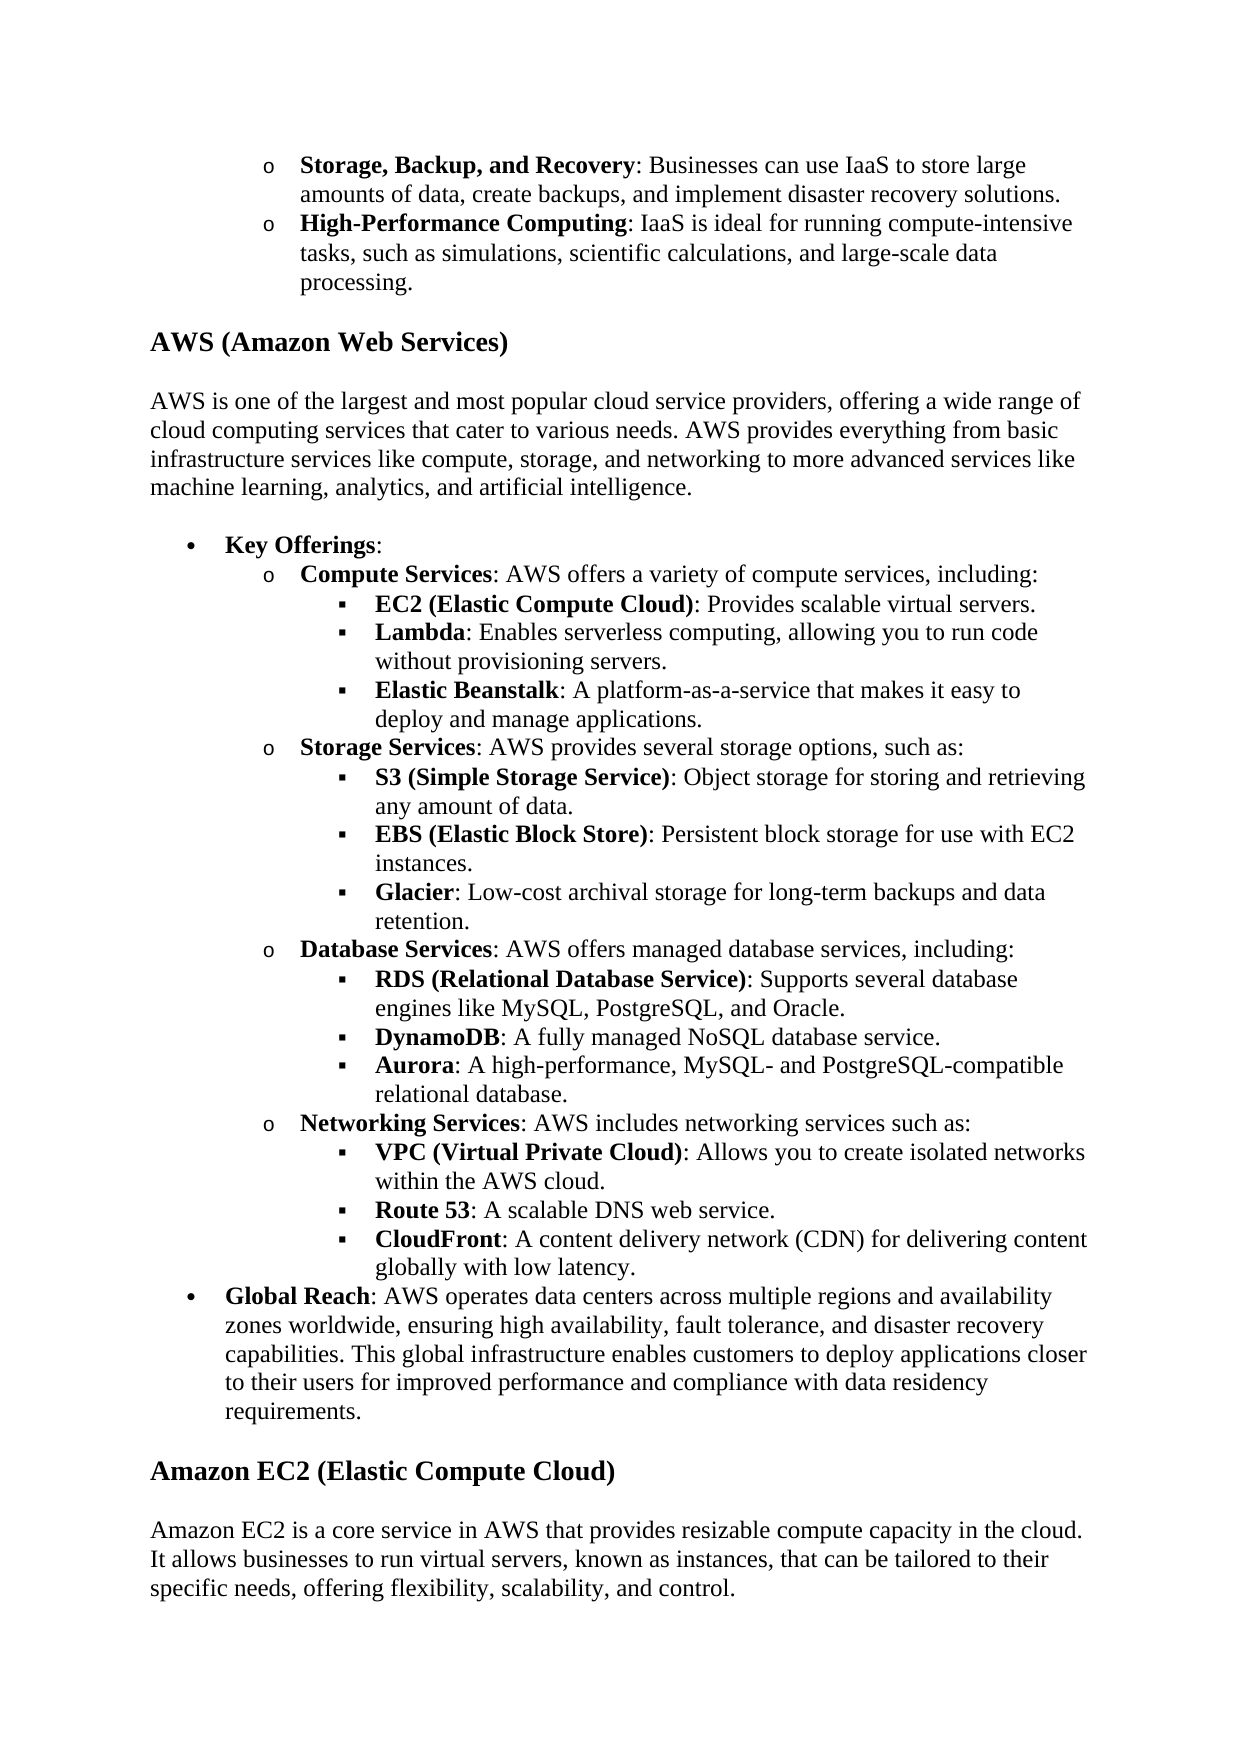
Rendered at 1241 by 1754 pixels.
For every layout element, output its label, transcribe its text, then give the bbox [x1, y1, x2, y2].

list Storage, Backup, and Recovery: Businesses can use IaaS to store large amounts of data, create backups, and implement disaster recovery solutions. [262, 150, 1090, 208]
list Storage Services: AWS provides several storage options, such as: [262, 732, 1090, 762]
list Global Reach: AWS operates data centers across multiple regions and availability zones worldwide, ensuring high availability, fault tolerance, and disaster recovery capabilities. This global infrastructure enables customers to deploy applications closer to their users for improved performance and compliance with data residency requirements. [187, 1281, 1090, 1425]
text Amazon EC2 (Elastic Compute Cloud) [150, 1454, 1090, 1486]
list VPC (Virtual Private Cloud): Allows you to create isolated networks within the AWS cloud. [337, 1137, 1090, 1195]
list CloudFront: A content delivery network (CDN) for delivering content globally with low latency. [337, 1224, 1090, 1281]
list Aurora: A high-performance, MySQL- and PostgreSQL-compatible relational database. [337, 1050, 1090, 1108]
list Elastic Beanstalk: A platform-as-a-service that makes it easy to deploy and manage applications. [337, 675, 1090, 732]
list Networking Services: AWS includes networking services such as: [262, 1108, 1090, 1137]
list RDS (Relational Database Service): Supports several database engines like MySQL, PostgreSQL, and Oracle. [337, 964, 1090, 1022]
text Amazon EC2 is a core service in AWS that provides resizable compute capacity in the cloud. It allows businesses to run virtual servers, known as instances, that can be tailored to their specific needs, offering flexibility, scalability, and control. [150, 1516, 1090, 1602]
list DynamoDB: A fully managed NoSQL database service. [337, 1022, 1090, 1050]
text AWS (Amazon Web Services) [150, 324, 1090, 357]
list Glacier: Low-cost archival storage for long-term backups and data retention. [337, 877, 1090, 934]
list EBS (Elastic Block Store): Persistent block storage for use with EC2 instances. [337, 819, 1090, 877]
text AWS is one of the largest and most popular cloud service providers, offering a wide range of cloud computing services that cater to various needs. AWS provides everything from basic infrastructure services like compute, storage, and networking to more advanced services like machine learning, analytics, and artificial intelligence. [150, 386, 1090, 501]
list Key Offerings: [187, 530, 1090, 559]
list EC2 (Elastic Compute Cloud): Provides scalable virtual servers. [337, 589, 1090, 617]
list Route 53: A scalable DNS web service. [337, 1195, 1090, 1224]
list Lambda: Enables serverless computing, allowing you to run code without provisioning servers. [337, 617, 1090, 675]
list High-Performance Computing: IaaS is ideal for running compute-intensive tasks, such as simulations, scientific calculations, and large-scale data processing. [262, 208, 1090, 295]
list Compute Services: AWS offers a variety of compute services, including: [262, 559, 1090, 589]
list Database Services: AWS offers managed database services, including: [262, 934, 1090, 964]
list S3 (Simple Storage Service): Object storage for storing and retrieving any amount of data. [337, 762, 1090, 819]
